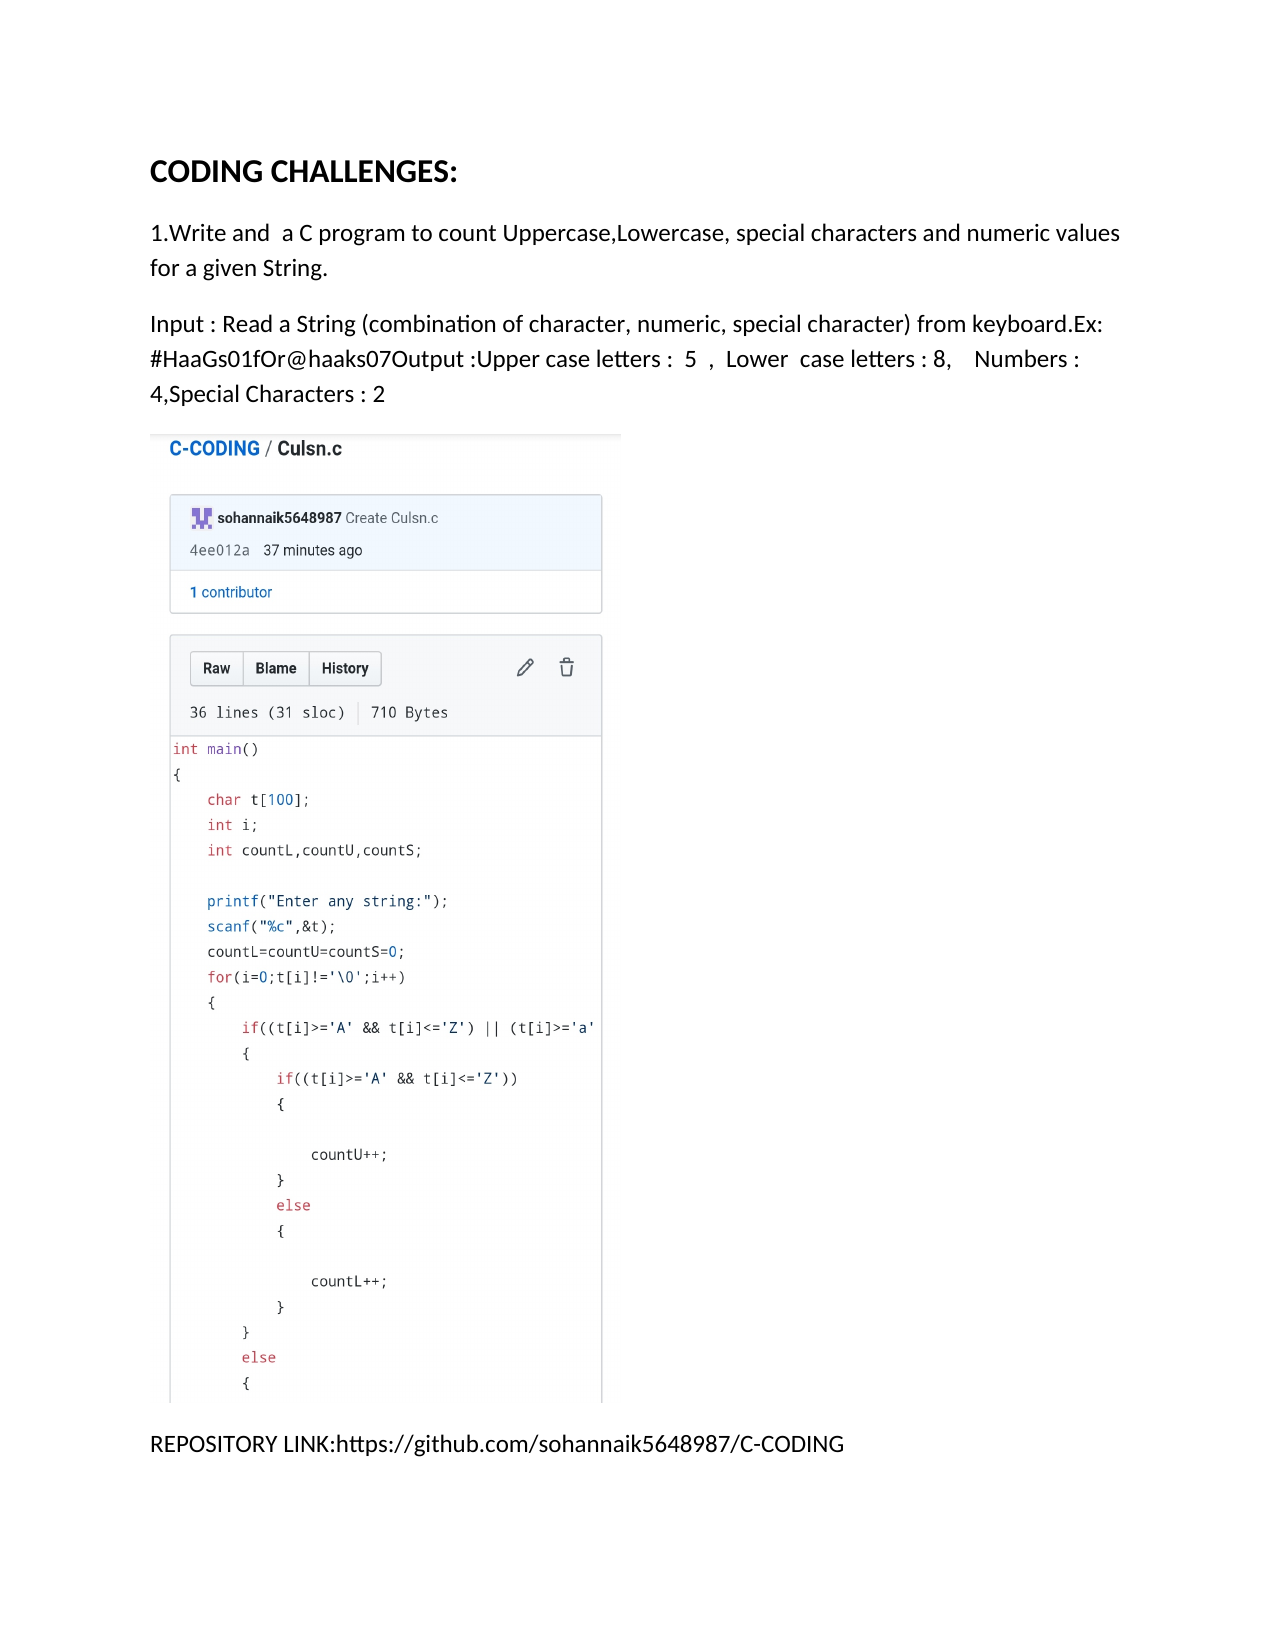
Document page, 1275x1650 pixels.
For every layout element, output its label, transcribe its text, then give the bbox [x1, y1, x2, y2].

text CODING CHALLENGES: [150, 150, 1125, 191]
text Input : Read a String (combination of character, numeric, special character) from keyboard.Ex: #HaaGs01fOr@haaks07Output :Upper case letters : 5 , Lower case letters : 8, Numbers : 4,Special Characters : 2 [150, 308, 1125, 409]
picture [150, 434, 621, 1403]
text 1.Write and a C program to count Uppercase,Lowercase, special characters and numeric values for a given String. [150, 218, 1125, 283]
text REPOSITORY LINK:https://github.com/sohannaik5648987/C-CODING [150, 1428, 1125, 1458]
